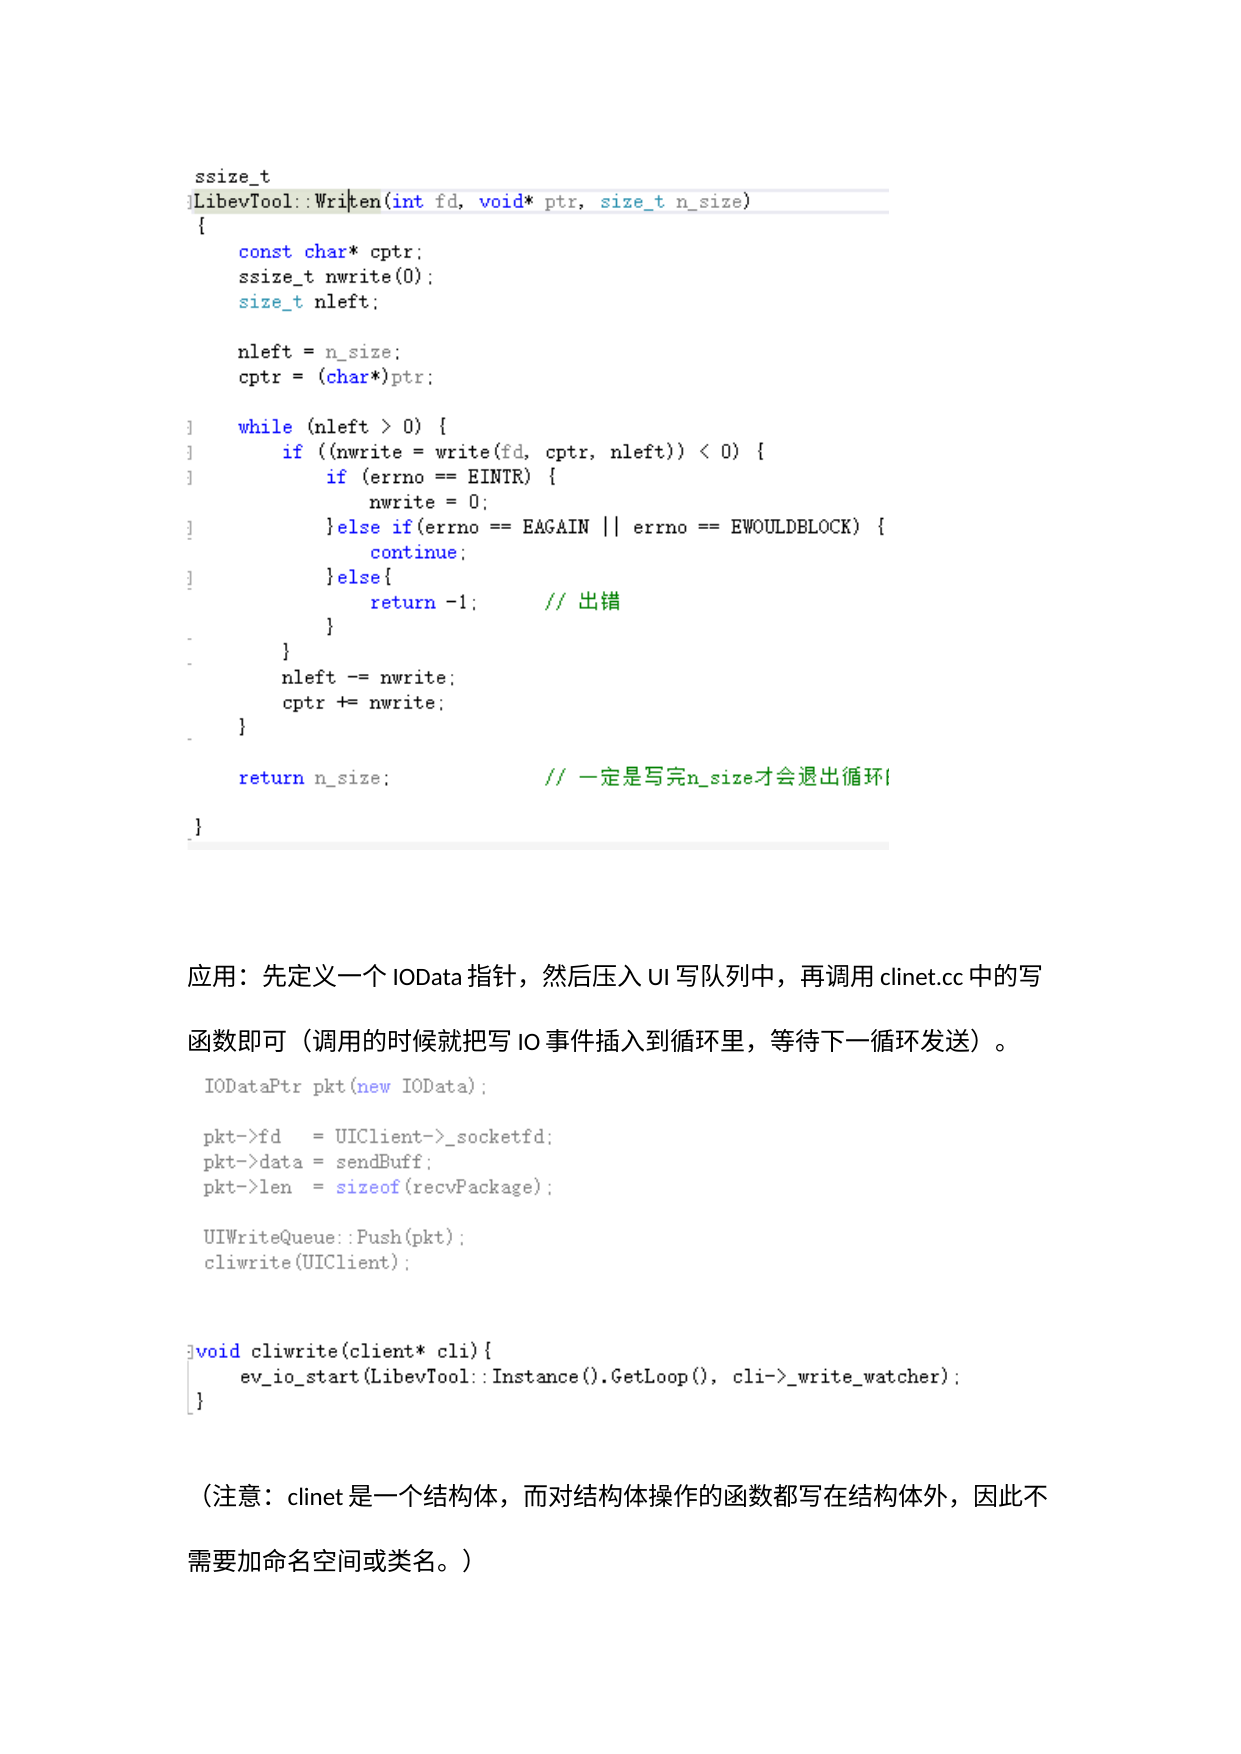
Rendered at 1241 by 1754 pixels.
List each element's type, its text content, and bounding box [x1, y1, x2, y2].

picture [187, 1072, 604, 1277]
text 应用：先定义一个IOData指针，然后压入UI写队列中，再调用clinet.cc中的写函数即可（调用的时候就把写IO事件插入到循环里，等待下一循环发送）。 [187, 942, 1053, 1072]
text （注意：clinet是一个结构体，而对结构体操作的函数都写在结构体外，因此不需要加命名空间或类名。） [187, 1462, 1053, 1592]
picture [187, 1332, 1008, 1456]
picture [187, 162, 889, 850]
